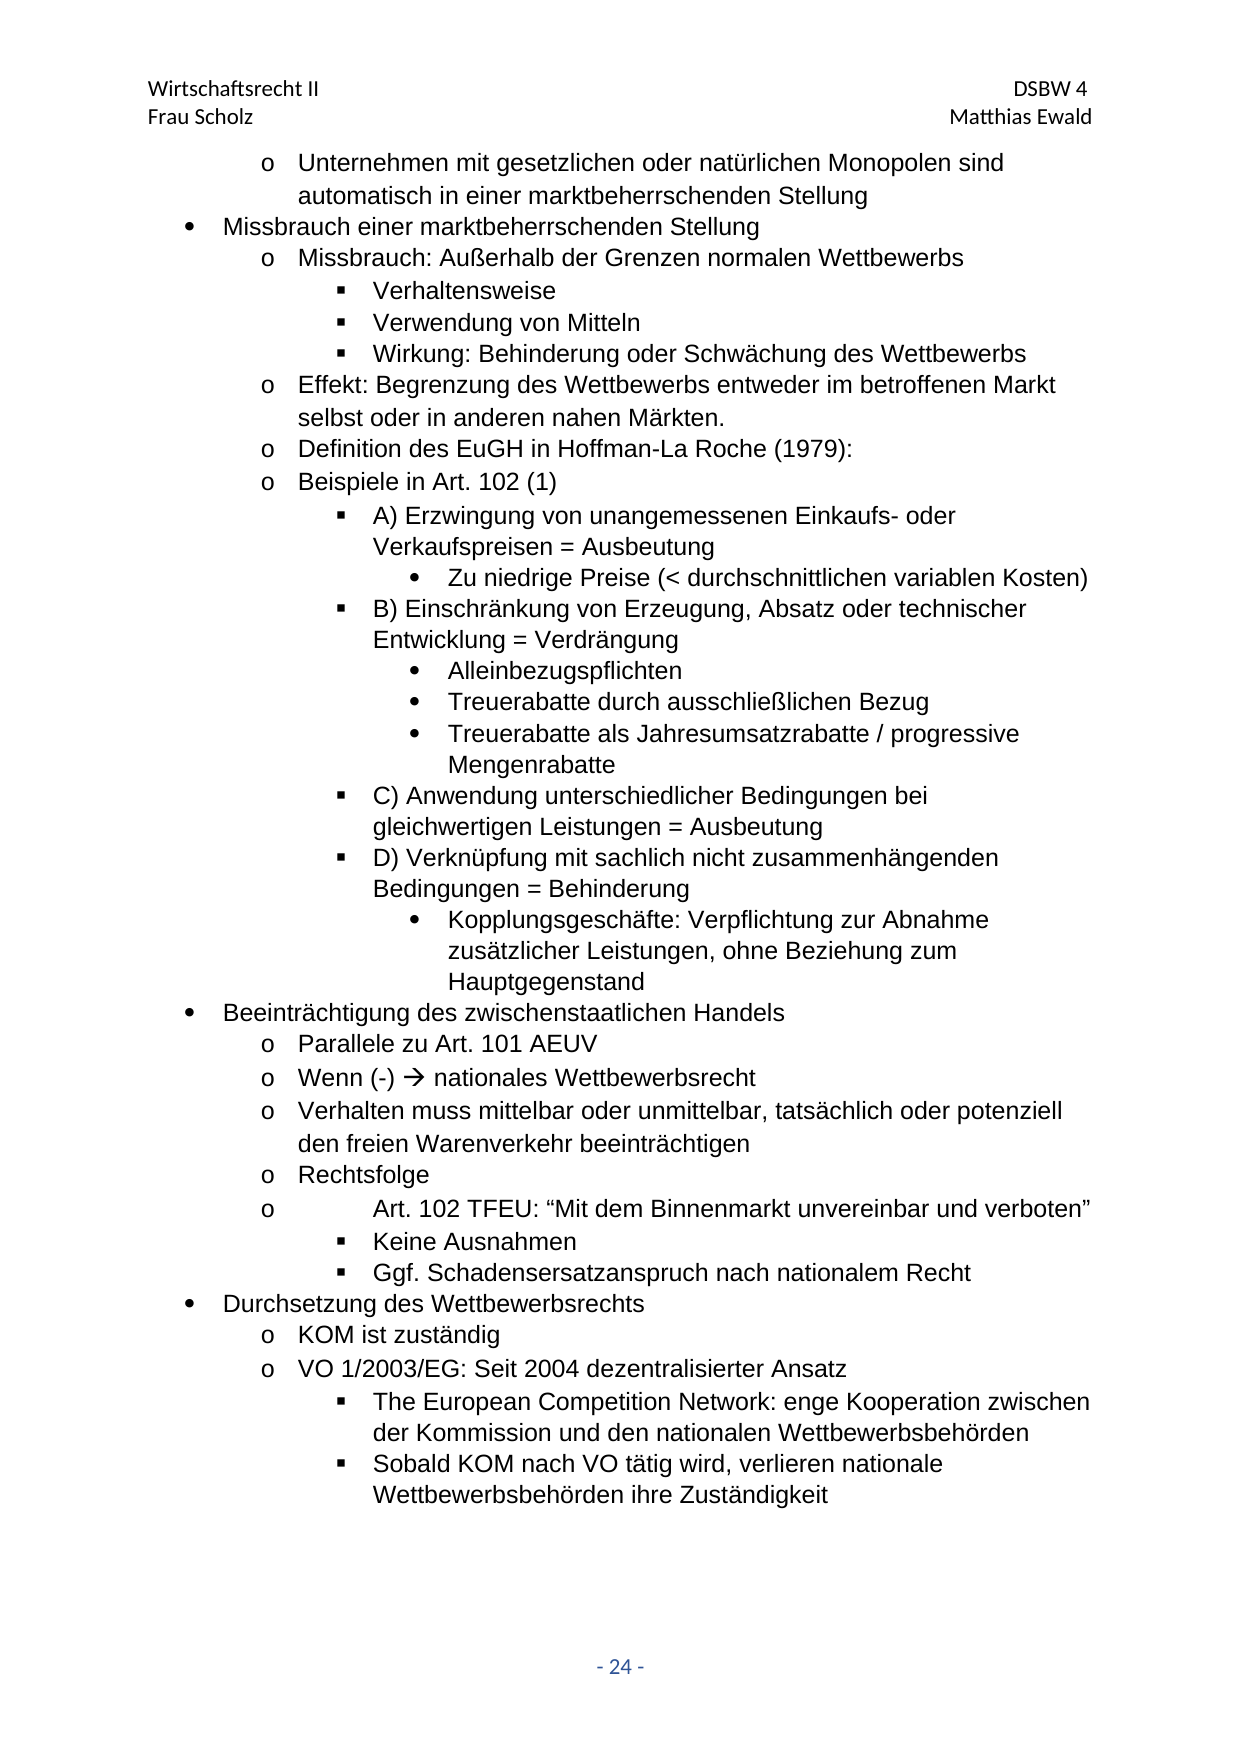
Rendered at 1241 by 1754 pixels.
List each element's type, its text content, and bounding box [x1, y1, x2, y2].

list Art. 102 TFEU: “Mit dem Binnenmarkt unvereinbar und verboten” [260, 1194, 1093, 1225]
list Parallele zu Art. 101 AEUV [260, 1029, 1093, 1060]
list Wenn (-) nationales Wettbewerbsrecht [260, 1063, 1093, 1094]
list Verhaltensweise [335, 276, 1093, 305]
list Keine Ausnahmen [335, 1227, 1093, 1256]
list Missbrauch: Außerhalb der Grenzen normalen Wettbewerbs [260, 243, 1093, 274]
list VO 1/2003/EG: Seit 2004 dezentralisierter Ansatz [260, 1354, 1093, 1385]
list Unternehmen mit gesetzlichen oder natürlichen Monopolen sind automatisch in einer marktbeherrschenden Stellung [260, 148, 1093, 209]
list Rechtsfolge [260, 1160, 1093, 1191]
list Beeinträchtigung des zwischenstaatlichen Handels [185, 998, 1093, 1027]
list KOM ist zuständig [260, 1321, 1093, 1351]
list Wirkung: Behinderung oder Schwächung des Wettbewerbs [335, 339, 1093, 367]
list Treuerabatte durch ausschließlichen Bezug [410, 687, 1093, 716]
list Sobald KOM nach VO tätig wird, verlieren nationale Wettbewerbsbehörden ihre Zuständigkeit [335, 1449, 1093, 1509]
list C) Anwendung unterschiedlicher Bedingungen bei gleichwertigen Leistungen = Ausbeutung [335, 781, 1093, 841]
list Treuerabatte als Jahresumsatzrabatte / progressive Mengenrabatte [410, 718, 1093, 778]
list D) Verknüpfung mit sachlich nicht zusammenhängenden Bedingungen = Behinderung [335, 843, 1093, 903]
list Durchsetzung des Wettbewerbsrechts [185, 1289, 1093, 1318]
list Zu niedrige Preise (< durchschnittlichen variablen Kosten) [410, 563, 1093, 592]
list Ggf. Schadensersatzanspruch nach nationalem Recht [335, 1258, 1093, 1287]
list Kopplungsgeschäfte: Verpflichtung zur Abnahme zusätzlicher Leistungen, ohne Beziehung zum Hauptgegenstand [410, 905, 1093, 996]
list Missbrauch einer marktbeherrschenden Stellung [185, 212, 1093, 241]
list Definition des EuGH in Hoffman-La Roche (1979): [260, 434, 1093, 465]
list Verhalten muss mittelbar oder unmittelbar, tatsächlich oder potenziell den freien Warenverkehr beeinträchtigen [260, 1096, 1093, 1158]
list B) Einschränkung von Erzeugung, Absatz oder technischer Entwicklung = Verdrängung [335, 594, 1093, 654]
list The European Competition Network: enge Kooperation zwischen der Kommission und den nationalen Wettbewerbsbehörden [335, 1387, 1093, 1447]
list A) Erzwingung von unangemessenen Einkaufs- oder Verkaufspreisen = Ausbeutung [335, 501, 1093, 561]
list Beispiele in Art. 102 (1) [260, 467, 1093, 498]
list Verwendung von Mitteln [335, 307, 1093, 336]
list Effekt: Begrenzung des Wettbewerbs entweder im betroffenen Markt selbst oder in anderen nahen Märkten. [260, 370, 1093, 432]
list Alleinbezugspflichten [410, 656, 1093, 685]
